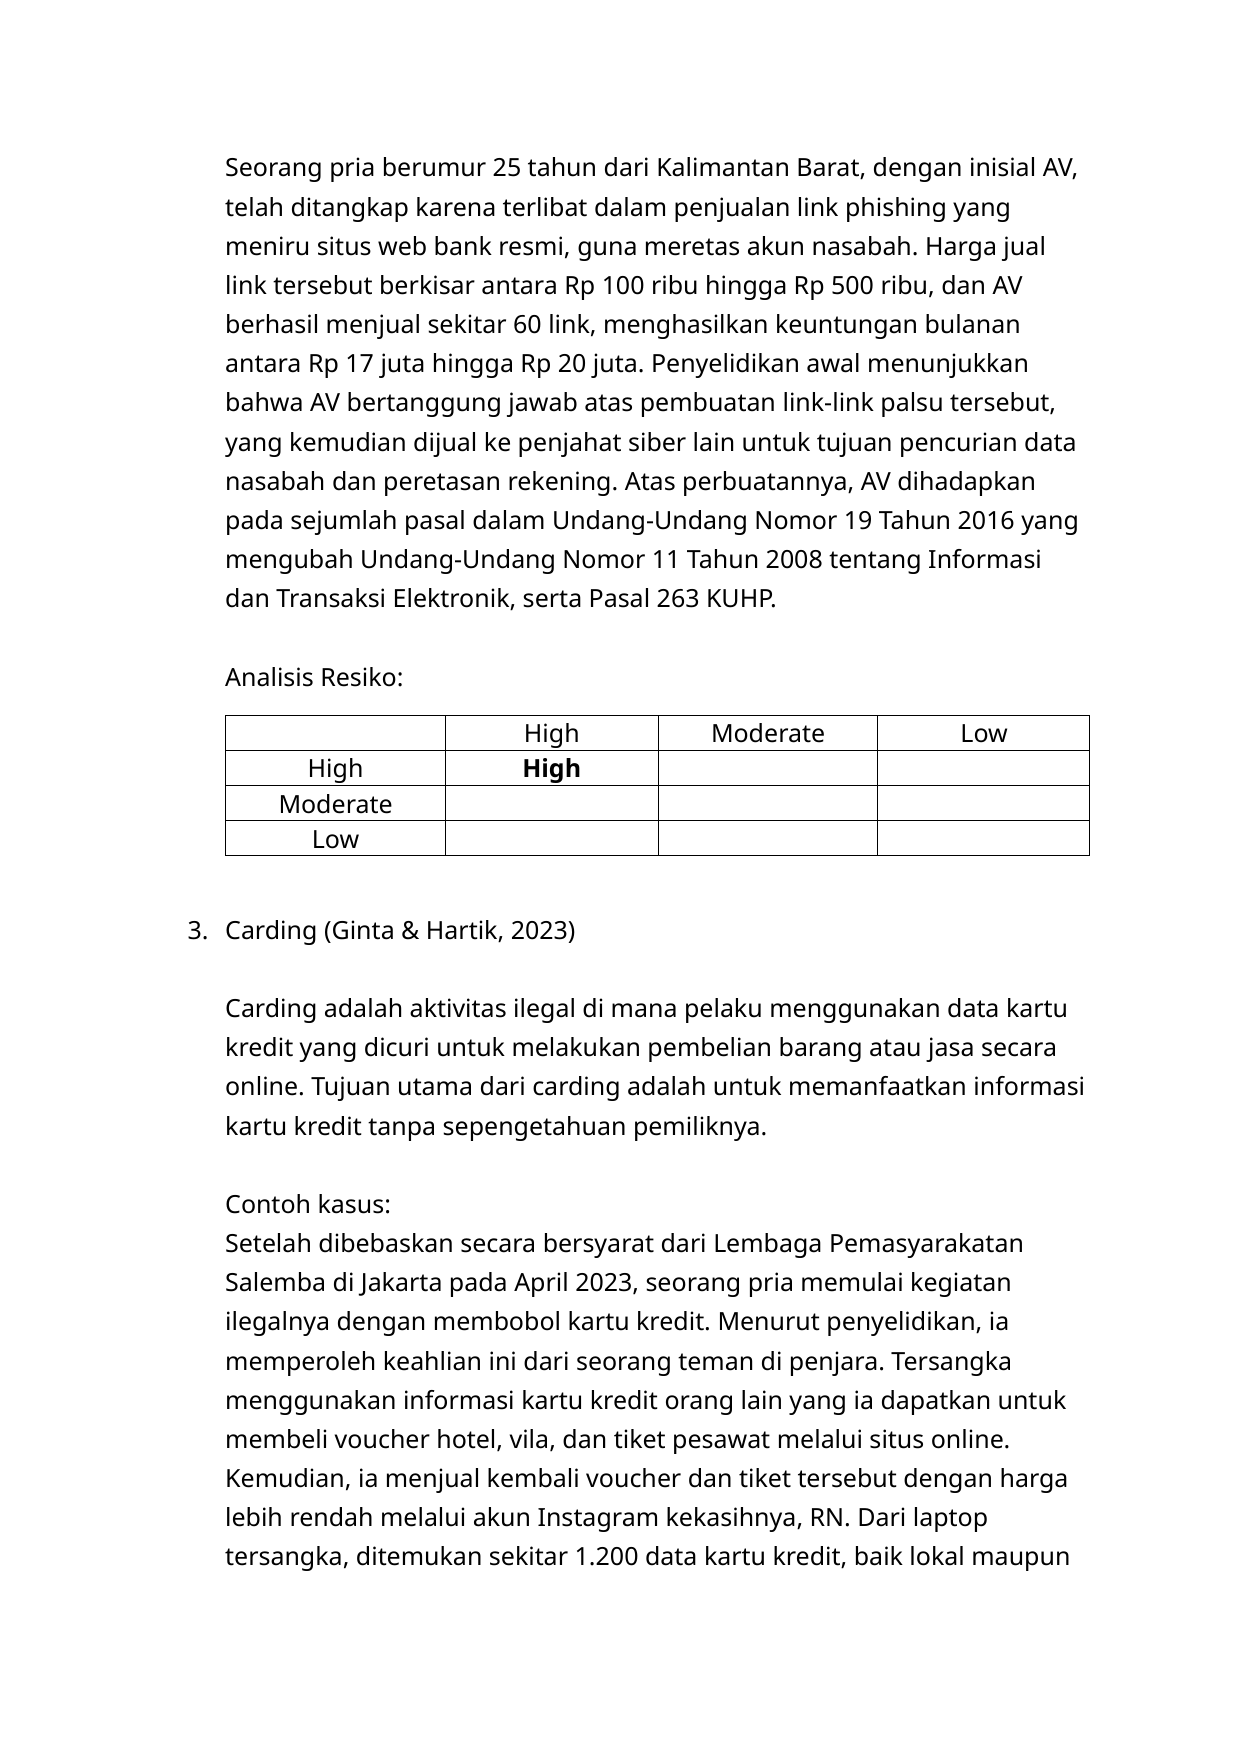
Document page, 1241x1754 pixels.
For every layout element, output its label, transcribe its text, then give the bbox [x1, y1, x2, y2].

table_cell Moderate [226, 786, 445, 820]
list Analisis Resiko: [225, 659, 1090, 693]
list Carding adalah aktivitas ilegal di mana pelaku menggunakan data kartu kredit yang dicuri untuk melakukan pembelian barang atau jasa secara online. Tujuan utama dari carding adalah untuk memanfaatkan informasi kartu kredit tanpa sepengetahuan pemiliknya. [225, 991, 1090, 1142]
table_header Low [878, 716, 1089, 750]
table_cell Low [226, 821, 445, 855]
table_header [226, 716, 445, 750]
table_cell High [446, 751, 658, 785]
list Seorang pria berumur 25 tahun dari Kalimantan Barat, dengan inisial AV, telah ditangkap karena terlibat dalam penjualan link phishing yang meniru situs web bank resmi, guna meretas akun nasabah. Harga jual link tersebut berkisar antara Rp 100 ribu hingga Rp 500 ribu, dan AV berhasil menjual sekitar 60 link, menghasilkan keuntungan bulanan antara Rp 17 juta hingga Rp 20 juta. Penyelidikan awal menunjukkan bahwa AV bertanggung jawab atas pembuatan link-link palsu tersebut, yang kemudian dijual ke penjahat siber lain untuk tujuan pencurian data nasabah dan peretasan rekening. Atas perbuatannya, AV dihadapkan pada sejumlah pasal dalam Undang-Undang Nomor 19 Tahun 2016 yang mengubah Undang-Undang Nomor 11 Tahun 2008 tentang Informasi dan Transaksi Elektronik, serta Pasal 263 KUHP. [225, 150, 1090, 615]
table_cell [446, 786, 658, 820]
table_header High [446, 716, 658, 750]
table_cell [659, 786, 877, 820]
table_cell [878, 786, 1089, 820]
table_cell [878, 821, 1089, 855]
table_cell [446, 821, 658, 855]
list Contoh kasus: [225, 1186, 1090, 1221]
table_cell [659, 821, 877, 855]
list Carding [187, 912, 1090, 946]
table_header Moderate [659, 716, 877, 750]
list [225, 1226, 1090, 1573]
table_cell [659, 751, 877, 785]
table_cell [878, 751, 1089, 785]
table_cell High [226, 751, 445, 785]
